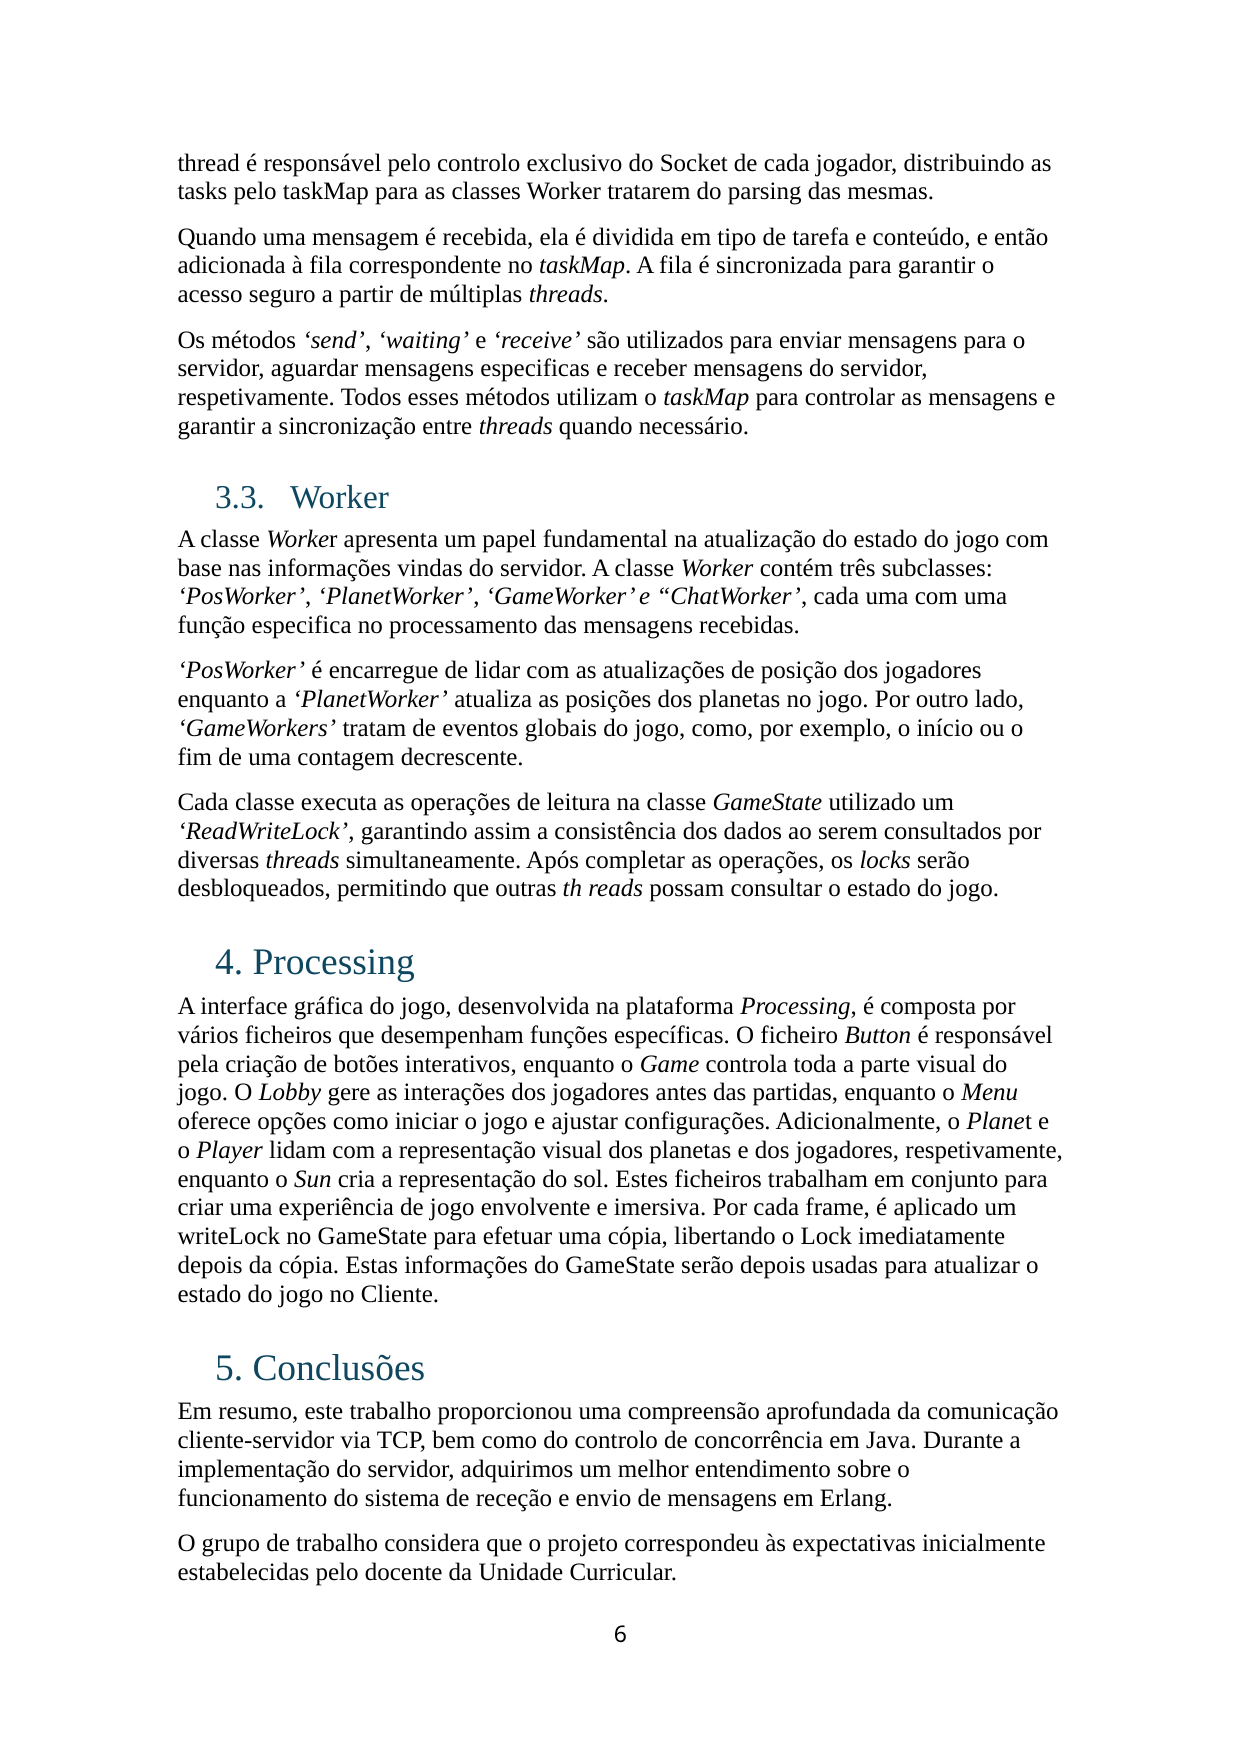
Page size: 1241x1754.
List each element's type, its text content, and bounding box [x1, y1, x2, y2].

text Em resumo, este trabalho proporcionou uma compreensão aprofundada da comunicação cliente-servidor via TCP, bem como do controlo de concorrência em Java. Durante a implementação do servidor, adquirimos um melhor entendimento sobre o funcionamento do sistema de receção e envio de mensagens em Erlang. [177, 1396, 1063, 1511]
text O grupo de trabalho considera que o projeto correspondeu às expectativas inicialmente estabelecidas pelo docente da Unidade Curricular. [177, 1528, 1063, 1586]
text Cada classe executa as operações de leitura na classe GameState utilizado um ‘ReadWriteLock’, garantindo assim a consistência dos dados ao serem consultados por diversas threads simultaneamente. Após completar as operações, os locks serão desbloqueados, permitindo que outras th reads possam consultar o estado do jogo. [177, 787, 1063, 902]
text A interface gráfica do jogo, desenvolvida na plataforma Processing, é composta por vários ficheiros que desempenham funções específicas. O ficheiro Button é responsável pela criação de botões interativos, enquanto o Game controla toda a parte visual do jogo. O Lobby gere as interações dos jogadores antes das partidas, enquanto o Menu oferece opções como iniciar o jogo e ajustar configurações. Adicionalmente, o Planet e o Player lidam com a representação visual dos planetas e dos jogadores, respetivamente, enquanto o Sun cria a representação do sol. Estes ficheiros trabalham em conjunto para criar uma experiência de jogo envolvente e imersiva. Por cada frame, é aplicado um writeLock no GameState para efetuar uma cópia, libertando o Lock imediatamente depois da cópia. Estas informações do GameState serão depois usadas para atualizar o estado do jogo no Cliente. [177, 991, 1063, 1307]
subtitle Conclusões [215, 1345, 1063, 1388]
subtitle Processing [215, 940, 1063, 983]
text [177, 148, 1063, 205]
text Quando uma mensagem é recebida, ela é dividida em tipo de tarefa e conteúdo, e então adicionada à fila correspondente no taskMap. A fila é sincronizada para garantir o acesso seguro a partir de múltiplas threads. [177, 222, 1063, 308]
text A classe Worker apresenta um papel fundamental na atualização do estado do jogo com base nas informações vindas do servidor. A classe Worker contém três subclasses: ‘PosWorker’, ‘PlanetWorker’, ‘GameWorker’ e “ChatWorker’, cada uma com uma função especifica no processamento das mensagens recebidas. [177, 524, 1063, 639]
text ‘PosWorker’ é encarregue de lidar com as atualizações de posição dos jogadores enquanto a ‘PlanetWorker’ atualiza as posições dos planetas no jogo. Por outro lado, ‘GameWorkers’ tratam de eventos globais do jogo, como, por exemplo, o início ou o fim de uma contagem decrescente. [177, 656, 1063, 771]
subtitle Worker [215, 477, 1063, 516]
text Os métodos ‘send’, ‘waiting’ e ‘receive’ são utilizados para enviar mensagens para o servidor, aguardar mensagens especificas e receber mensagens do servidor, respetivamente. Todos esses métodos utilizam o taskMap para controlar as mensagens e garantir a sincronização entre threads quando necessário. [177, 325, 1063, 440]
